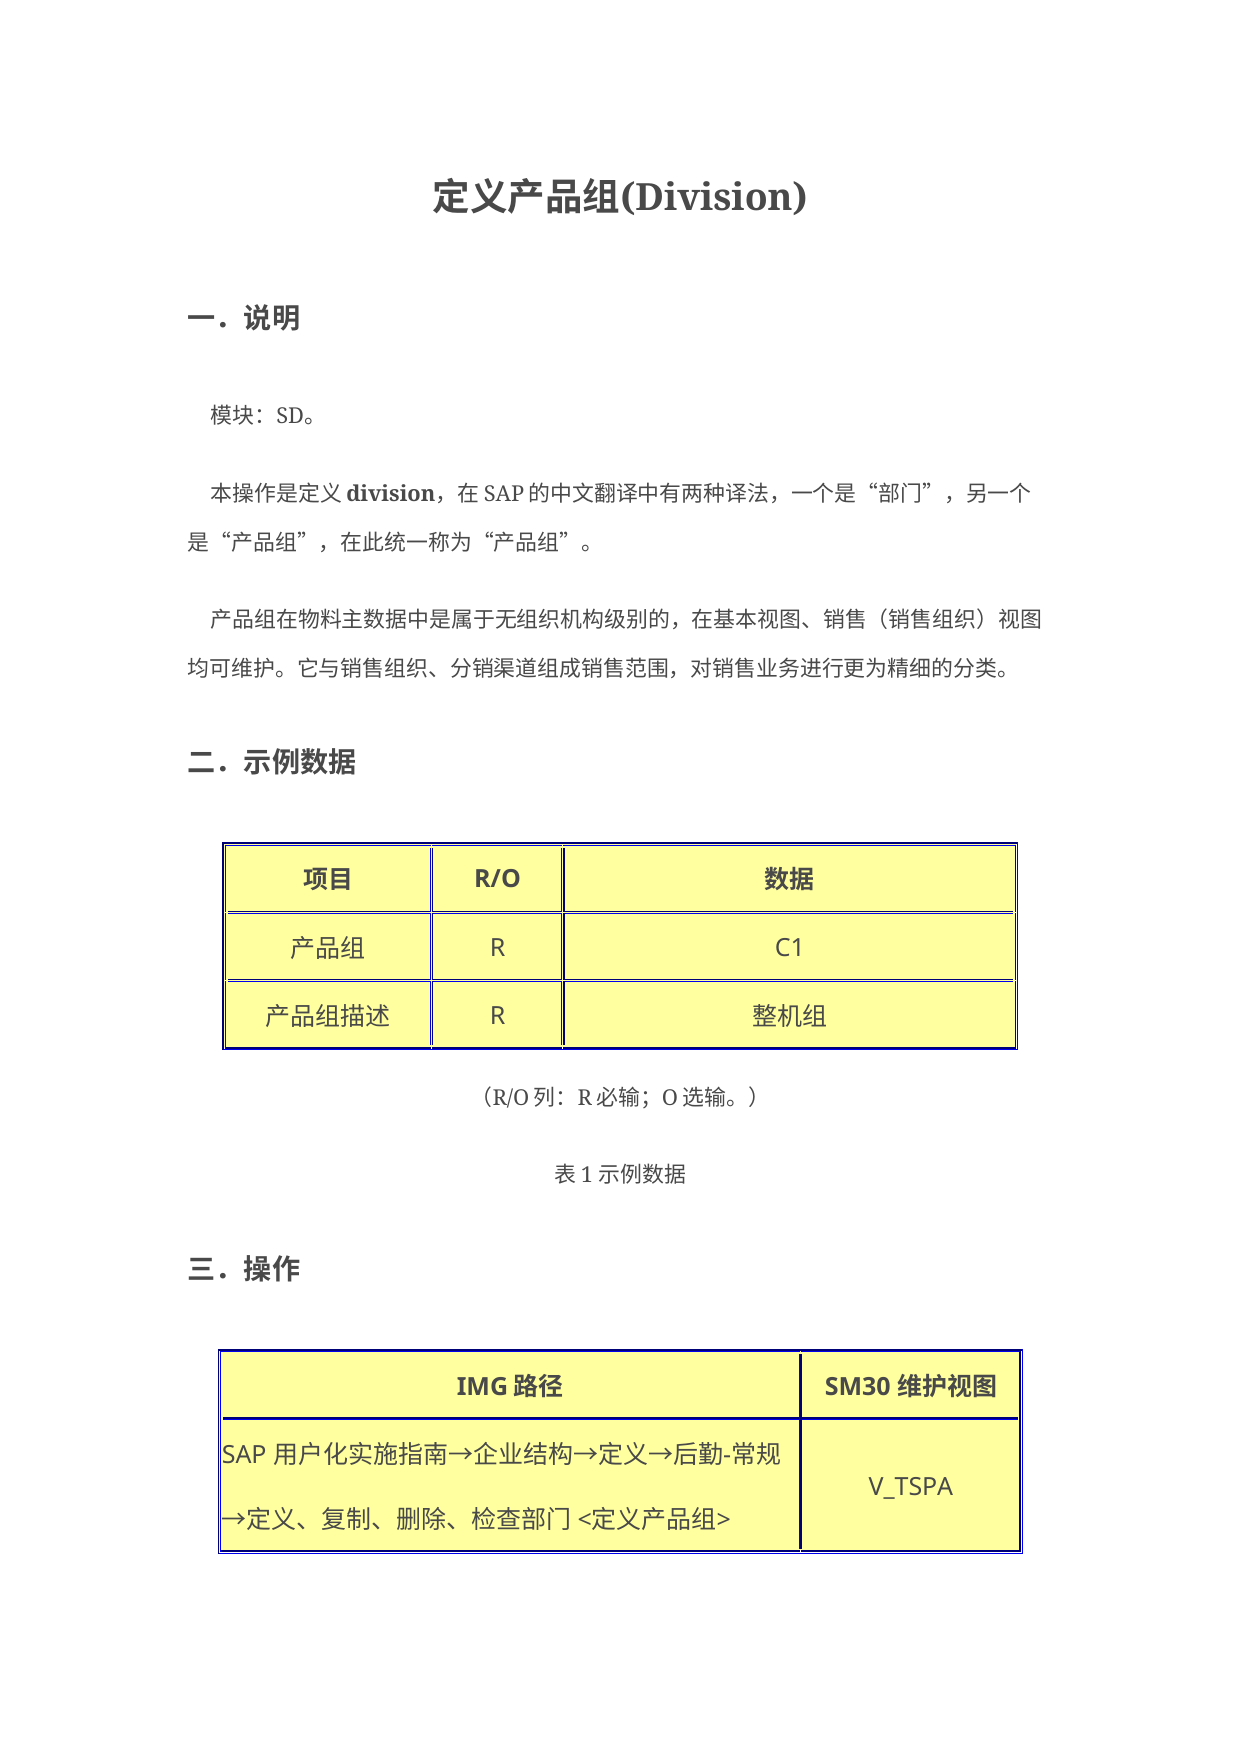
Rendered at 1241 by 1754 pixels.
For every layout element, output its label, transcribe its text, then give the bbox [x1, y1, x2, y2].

table_header IMG路径 [221, 1352, 800, 1417]
text 一．说明 [187, 283, 1053, 348]
text 产品组在物料主数据中是属于无组织机构级别的，在基本视图、销售（销售组织）视图均可维护。它与销售组织、分销渠道组成销售范围，对销售业务进行更为精细的分类。 [187, 602, 1053, 683]
table_header 数据 [563, 846, 1015, 911]
text 定义产品组(Division) [187, 162, 1053, 227]
table_cell C1 [563, 911, 1016, 979]
table_header SM30 维护视图 [800, 1352, 1019, 1417]
text 三．操作 [187, 1234, 1053, 1299]
table_cell 产品组 [224, 911, 432, 979]
text （R/O列：R必输；O选输。） [187, 1079, 1053, 1112]
table_cell V_TSPA [800, 1417, 1019, 1550]
table_cell 整机组 [563, 979, 1016, 1047]
table_cell R [433, 914, 561, 979]
table_header R/O [432, 844, 563, 911]
table_cell 产品组描述 [224, 979, 432, 1047]
table_cell SAP 用户化实施指南→企业结构→定义→后勤-常规→定义、复制、删除、检查部门 <定义产品组> [221, 1417, 800, 1550]
text 模块：SD。 [187, 398, 1053, 430]
text 表1 示例数据 [187, 1157, 1053, 1189]
table_header 项目 [226, 846, 432, 911]
table_cell R [432, 979, 563, 1047]
text 二．示例数据 [187, 728, 1053, 793]
text 本操作是定义division，在SAP的中文翻译中有两种译法，一个是“部门”，另一个是“产品组”，在此统一称为“产品组”。 [187, 475, 1053, 557]
